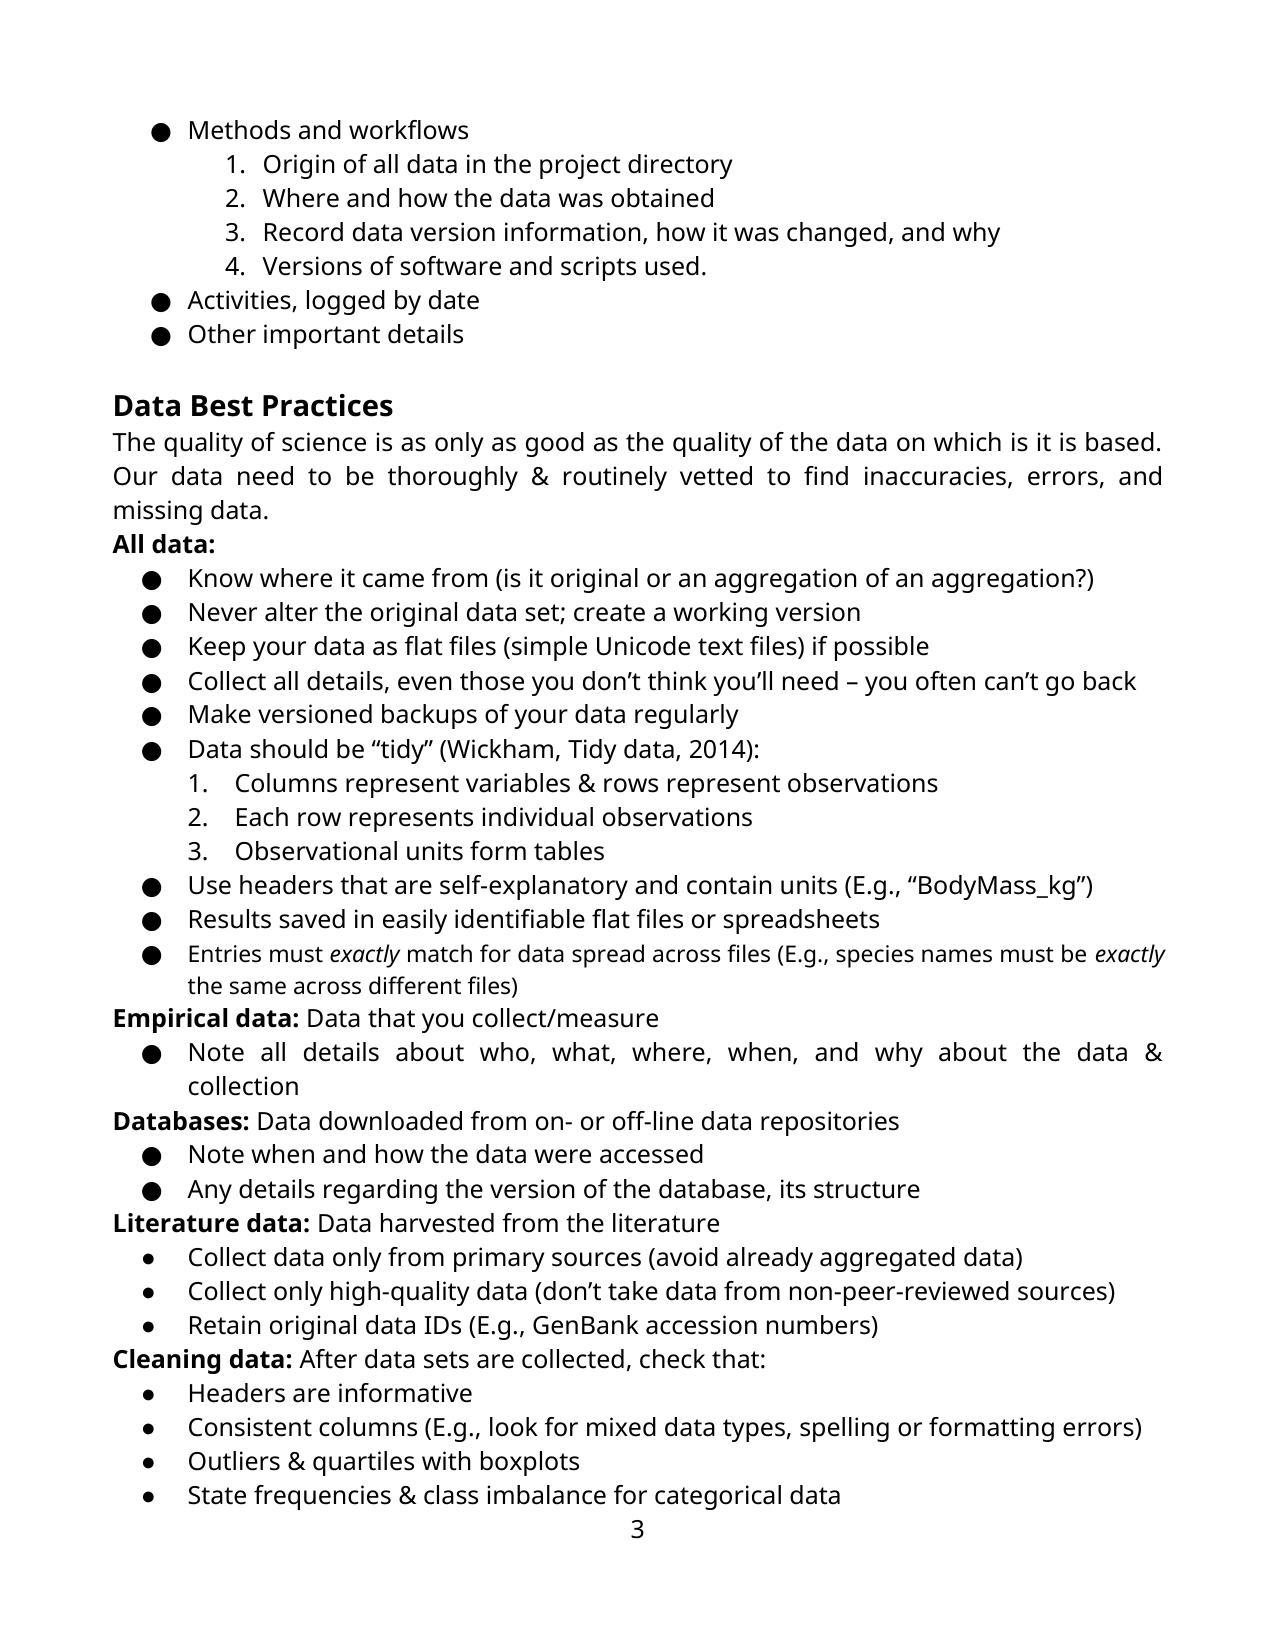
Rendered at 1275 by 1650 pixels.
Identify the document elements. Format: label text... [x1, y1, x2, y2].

list Collect data only from primary sources (avoid already aggregated data) [141, 1239, 1164, 1273]
list Outliers & quartiles with boxplots [141, 1444, 1164, 1478]
list Where and how the data was obtained [225, 181, 1164, 215]
text Cleaning data: After data sets are collected, check that: [112, 1342, 1164, 1376]
list Use headers that are self-explanatory and contain units (E.g., “BodyMass_kg”) [141, 867, 1164, 902]
list Results saved in easily identifiable flat files or spreadsheets [141, 902, 1164, 936]
list Versions of software and scripts used. [225, 249, 1164, 283]
list Entries must exactly match for data spread across files (E.g., species names must be exactly the same across different files) [141, 936, 1164, 1001]
list State frequencies & class imbalance for categorical data [141, 1478, 1164, 1512]
list Keep your data as flat files (simple Unicode text files) if possible [141, 629, 1164, 663]
text All data: [112, 527, 1164, 561]
text Empirical data: Data that you collect/measure [112, 1001, 1164, 1035]
text Literature data: Data harvested from the literature [112, 1205, 1164, 1239]
list Note when and how the data were accessed [141, 1137, 1164, 1171]
list Collect all details, even those you don’t think you’ll need – you often can’t go back [141, 663, 1164, 697]
list Consistent columns (E.g., look for mixed data types, spelling or formatting errors) [141, 1410, 1164, 1444]
list Columns represent variables & rows represent observations [187, 765, 1164, 799]
list Origin of all data in the project directory [225, 147, 1164, 181]
list Know where it came from (is it original or an aggregation of an aggregation?) [141, 561, 1164, 595]
list Record data version information, how it was changed, and why [225, 215, 1164, 249]
list Methods and workflows [150, 112, 1164, 147]
list Note all details about who, what, where, when, and why about the data & collection [141, 1035, 1164, 1103]
text The quality of science is as only as good as the quality of the data on which is it is based. Our data need to be thoroughly & routinely vetted to find inaccuracies, errors, and missing data. [112, 425, 1164, 527]
subtitle Data Best Practices [112, 385, 1164, 425]
list Retain original data IDs (E.g., GenBank accession numbers) [141, 1307, 1164, 1342]
list Observational units form tables [187, 833, 1164, 867]
list Activities, logged by date [150, 283, 1164, 317]
list Collect only high-quality data (don’t take data from non-peer-reviewed sources) [141, 1273, 1164, 1307]
list Never alter the original data set; create a working version [141, 595, 1164, 629]
text Databases: Data downloaded from on- or off-line data repositories [112, 1103, 1164, 1137]
list Any details regarding the version of the database, its structure [141, 1171, 1164, 1205]
list Headers are informative [141, 1376, 1164, 1410]
list Make versioned backups of your data regularly [141, 697, 1164, 731]
list Each row represents individual observations [187, 799, 1164, 833]
list Data should be “tidy” (Wickham, Tidy data, 2014): [141, 731, 1164, 765]
list Other important details [150, 317, 1164, 351]
